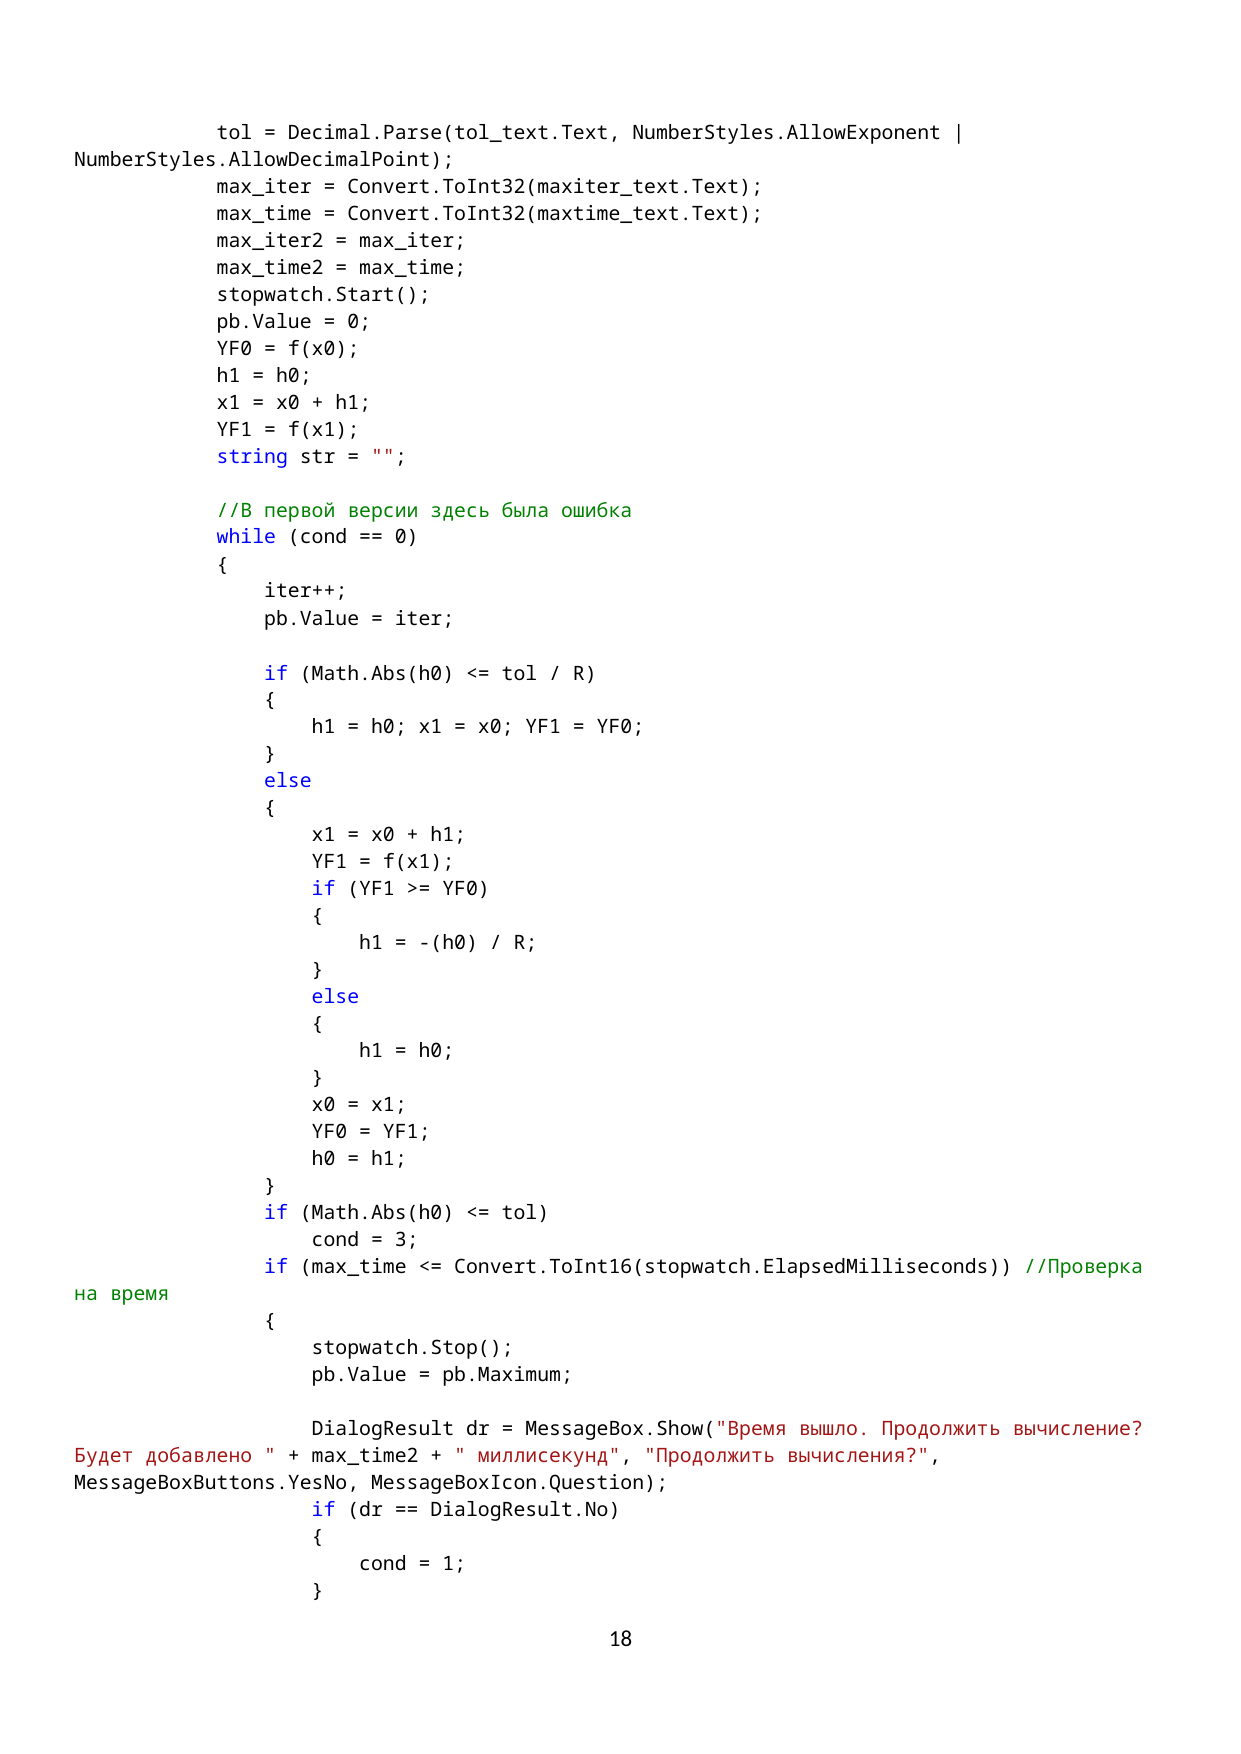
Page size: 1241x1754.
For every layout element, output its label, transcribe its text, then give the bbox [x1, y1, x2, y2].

text pb.Value = iter; [74, 604, 1167, 631]
text } [74, 1171, 1167, 1198]
text x0 = x1; [74, 1090, 1167, 1117]
text { [74, 1522, 1167, 1549]
text tol = Decimal.Parse(tol_text.Text, NumberStyles.AllowExponent | NumberStyles.AllowDecimalPoint); [74, 118, 1167, 172]
text } [74, 1063, 1167, 1090]
text pb.Value = pb.Maximum; [74, 1360, 1167, 1387]
text h1 = -(h0) / R; [74, 928, 1167, 956]
text h1 = h0; [74, 1036, 1167, 1063]
text stopwatch.Start(); [74, 280, 1167, 307]
text h1 = h0; x1 = x0; YF1 = YF0; [74, 713, 1167, 740]
text x1 = x0 + h1; [74, 821, 1167, 848]
text { [74, 902, 1167, 928]
text string str = ""; [74, 442, 1167, 469]
text max_iter2 = max_iter; [74, 226, 1167, 253]
text while (cond == 0) [74, 523, 1167, 550]
text if (Math.Abs(h0) <= tol) [74, 1198, 1167, 1225]
text max_iter = Convert.ToInt32(maxiter_text.Text); [74, 172, 1167, 199]
text YF0 = f(x0); [74, 334, 1167, 361]
text max_time = Convert.ToInt32(maxtime_text.Text); [74, 199, 1167, 226]
text if (max_time <= Convert.ToInt16(stopwatch.ElapsedMilliseconds)) //Проверка на время [74, 1252, 1167, 1306]
text pb.Value = 0; [74, 307, 1167, 334]
text cond = 1; [74, 1549, 1167, 1576]
text } [74, 956, 1167, 982]
text if (Math.Abs(h0) <= tol / R) [74, 659, 1167, 686]
text YF1 = f(x1); [74, 848, 1167, 874]
text max_time2 = max_time; [74, 253, 1167, 280]
text { [74, 1306, 1167, 1333]
text cond = 3; [74, 1225, 1167, 1252]
text x1 = x0 + h1; [74, 388, 1167, 415]
text YF0 = YF1; [74, 1117, 1167, 1144]
text h0 = h1; [74, 1144, 1167, 1171]
text if (dr == DialogResult.No) [74, 1495, 1167, 1522]
text } [74, 1576, 1167, 1603]
text { [74, 686, 1167, 713]
text else [74, 767, 1167, 794]
text DialogResult dr = MessageBox.Show("Время вышло. Продолжить вычисление? Будет добавлено " + max_time2 + " миллисекунд", "Продолжить вычисления?", MessageBoxButtons.YesNo, MessageBoxIcon.Question); [74, 1414, 1167, 1495]
text stopwatch.Stop(); [74, 1333, 1167, 1360]
text } [74, 740, 1167, 767]
text { [74, 1009, 1167, 1036]
text //В первой версии здесь была ошибка [74, 496, 1167, 523]
text { [74, 550, 1167, 577]
text iter++; [74, 577, 1167, 604]
text YF1 = f(x1); [74, 415, 1167, 442]
text else [74, 982, 1167, 1009]
text h1 = h0; [74, 361, 1167, 388]
text if (YF1 >= YF0) [74, 874, 1167, 902]
text { [74, 794, 1167, 821]
